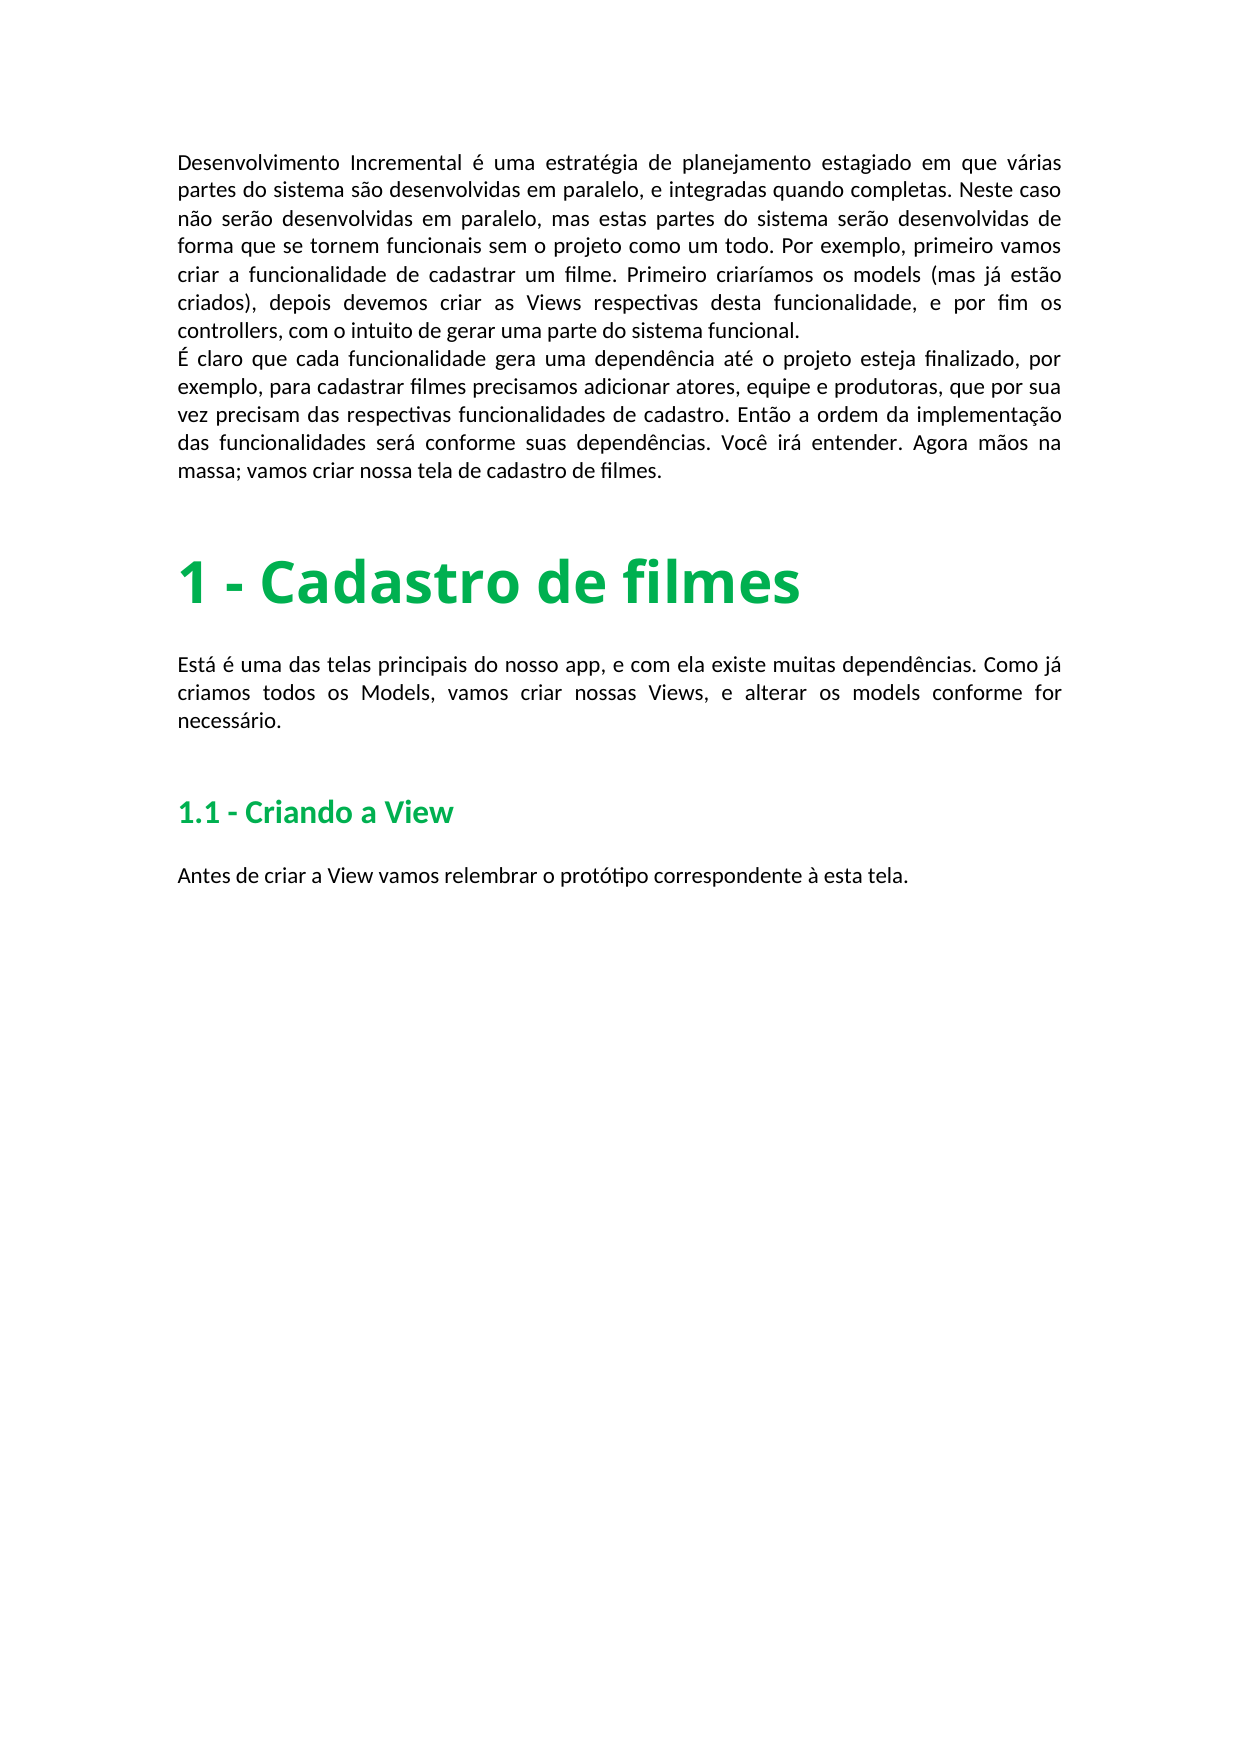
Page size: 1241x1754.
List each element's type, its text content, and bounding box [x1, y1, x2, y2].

subtitle 1.1 - Criando a View [177, 791, 1063, 832]
text Antes de criar a View vamos relembrar o protótipo correspondente à esta tela. [177, 861, 1063, 889]
subtitle 1 - Cadastro de filmes [177, 541, 1063, 621]
text Está é uma das telas principais do nosso app, e com ela existe muitas dependências. Como já criamos todos os Models, vamos criar nossas Views, e alterar os models conforme for necessário. [177, 650, 1063, 734]
text É claro que cada funcionalidade gera uma dependência até o projeto esteja finalizado, por exemplo, para cadastrar filmes precisamos adicionar atores, equipe e produtoras, que por sua vez precisam das respectivas funcionalidades de cadastro. Então a ordem da implementação das funcionalidades será conforme suas dependências. Você irá entender. Agora mãos na massa; vamos criar nossa tela de cadastro de filmes. [177, 344, 1063, 484]
